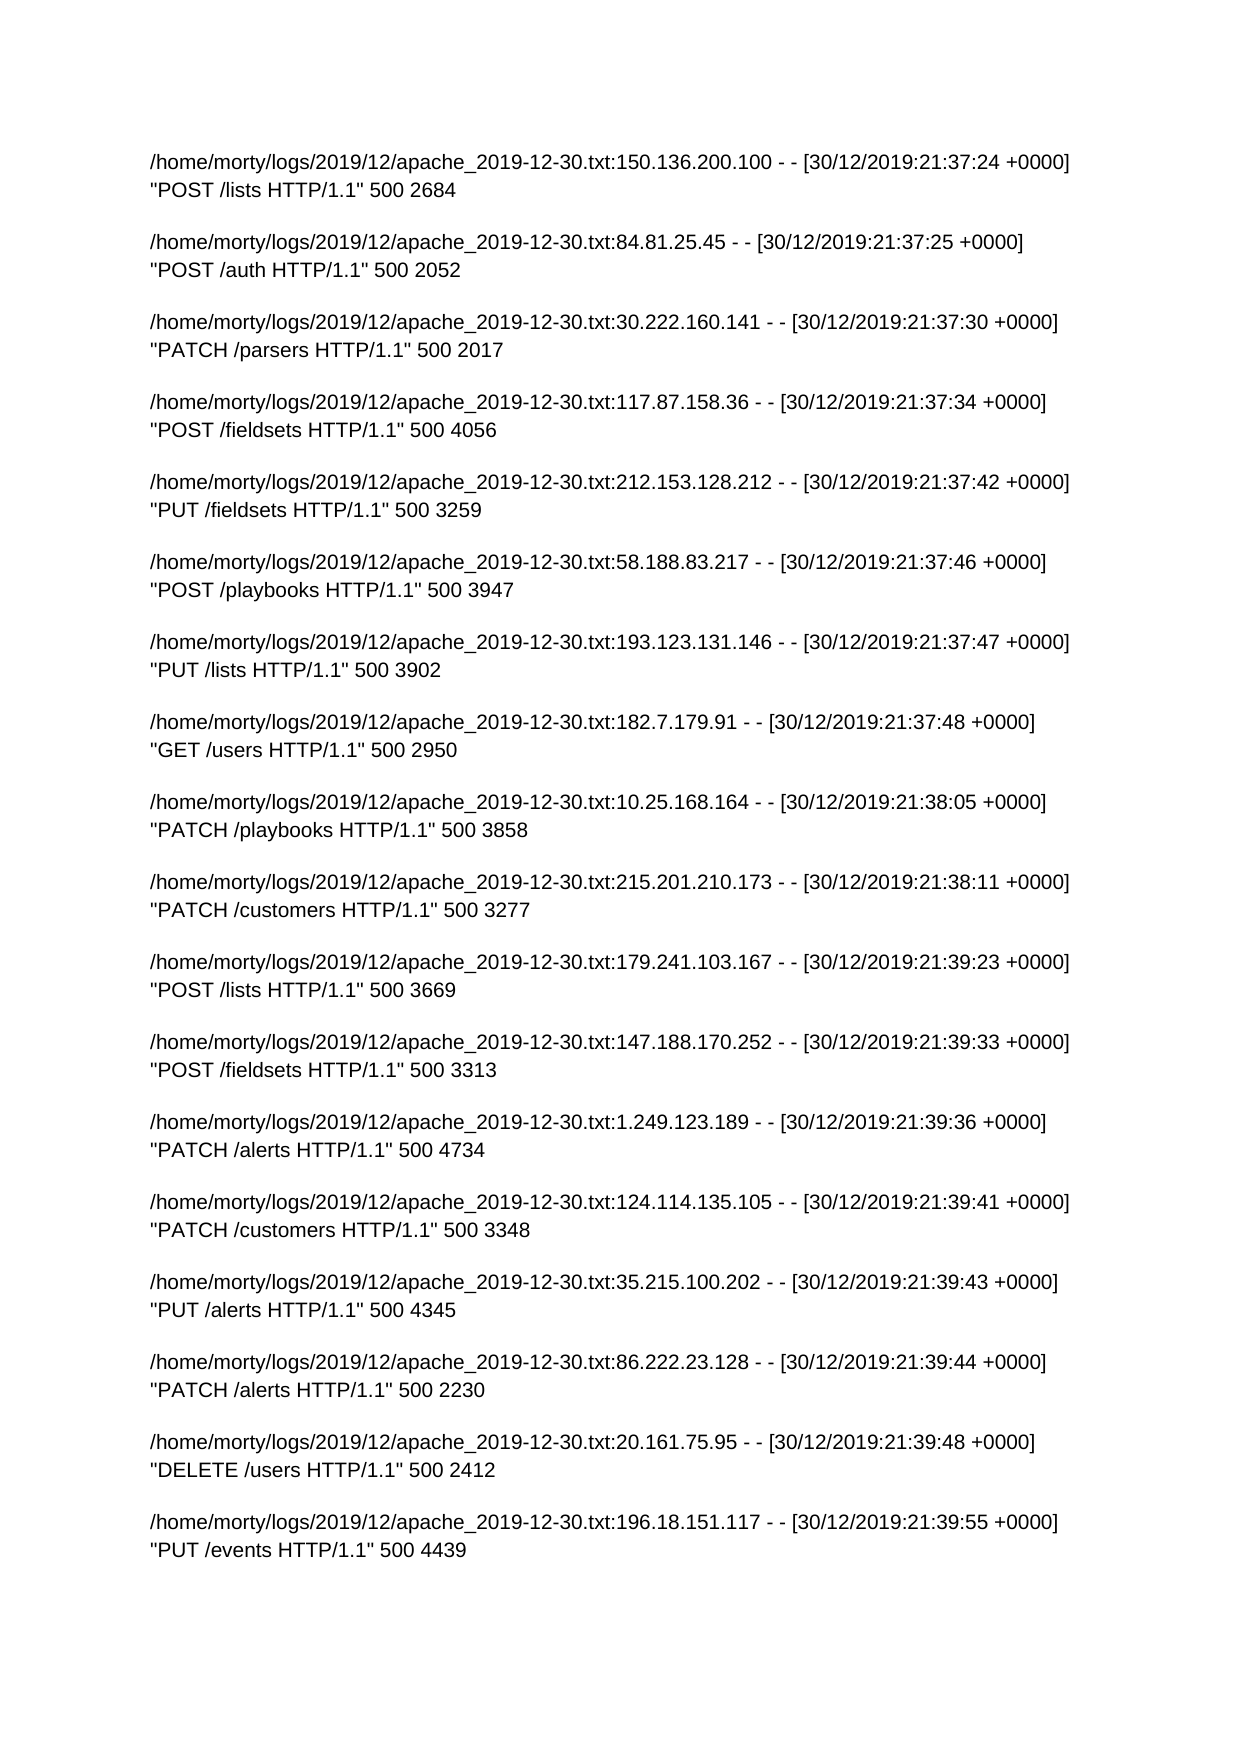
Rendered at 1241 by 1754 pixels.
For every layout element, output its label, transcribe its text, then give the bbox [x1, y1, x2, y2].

text /home/morty/logs/2019/12/apache_2019-12-30.txt:35.215.100.202 - - [30/12/2019:21:39:43 +0000] "PUT /alerts HTTP/1.1" 500 4345 [150, 1270, 1090, 1321]
text /home/morty/logs/2019/12/apache_2019-12-30.txt:212.153.128.212 - - [30/12/2019:21:37:42 +0000] "PUT /fieldsets HTTP/1.1" 500 3259 [150, 470, 1090, 521]
text /home/morty/logs/2019/12/apache_2019-12-30.txt:86.222.23.128 - - [30/12/2019:21:39:44 +0000] "PATCH /alerts HTTP/1.1" 500 2230 [150, 1350, 1090, 1401]
text /home/morty/logs/2019/12/apache_2019-12-30.txt:117.87.158.36 - - [30/12/2019:21:37:34 +0000] "POST /fieldsets HTTP/1.1" 500 4056 [150, 390, 1090, 441]
text /home/morty/logs/2019/12/apache_2019-12-30.txt:1.249.123.189 - - [30/12/2019:21:39:36 +0000] "PATCH /alerts HTTP/1.1" 500 4734 [150, 1110, 1090, 1161]
text /home/morty/logs/2019/12/apache_2019-12-30.txt:147.188.170.252 - - [30/12/2019:21:39:33 +0000] "POST /fieldsets HTTP/1.1" 500 3313 [150, 1030, 1090, 1081]
text /home/morty/logs/2019/12/apache_2019-12-30.txt:84.81.25.45 - - [30/12/2019:21:37:25 +0000] "POST /auth HTTP/1.1" 500 2052 [150, 230, 1090, 281]
text /home/morty/logs/2019/12/apache_2019-12-30.txt:193.123.131.146 - - [30/12/2019:21:37:47 +0000] "PUT /lists HTTP/1.1" 500 3902 [150, 630, 1090, 681]
text /home/morty/logs/2019/12/apache_2019-12-30.txt:150.136.200.100 - - [30/12/2019:21:37:24 +0000] "POST /lists HTTP/1.1" 500 2684 [150, 150, 1090, 201]
text /home/morty/logs/2019/12/apache_2019-12-30.txt:58.188.83.217 - - [30/12/2019:21:37:46 +0000] "POST /playbooks HTTP/1.1" 500 3947 [150, 550, 1090, 601]
text /home/morty/logs/2019/12/apache_2019-12-30.txt:30.222.160.141 - - [30/12/2019:21:37:30 +0000] "PATCH /parsers HTTP/1.1" 500 2017 [150, 310, 1090, 361]
text /home/morty/logs/2019/12/apache_2019-12-30.txt:179.241.103.167 - - [30/12/2019:21:39:23 +0000] "POST /lists HTTP/1.1" 500 3669 [150, 950, 1090, 1001]
text /home/morty/logs/2019/12/apache_2019-12-30.txt:182.7.179.91 - - [30/12/2019:21:37:48 +0000] "GET /users HTTP/1.1" 500 2950 [150, 710, 1090, 761]
text /home/morty/logs/2019/12/apache_2019-12-30.txt:215.201.210.173 - - [30/12/2019:21:38:11 +0000] "PATCH /customers HTTP/1.1" 500 3277 [150, 870, 1090, 921]
text /home/morty/logs/2019/12/apache_2019-12-30.txt:10.25.168.164 - - [30/12/2019:21:38:05 +0000] "PATCH /playbooks HTTP/1.1" 500 3858 [150, 790, 1090, 841]
text /home/morty/logs/2019/12/apache_2019-12-30.txt:20.161.75.95 - - [30/12/2019:21:39:48 +0000] "DELETE /users HTTP/1.1" 500 2412 [150, 1430, 1090, 1481]
text /home/morty/logs/2019/12/apache_2019-12-30.txt:196.18.151.117 - - [30/12/2019:21:39:55 +0000] "PUT /events HTTP/1.1" 500 4439 [150, 1510, 1090, 1561]
text /home/morty/logs/2019/12/apache_2019-12-30.txt:124.114.135.105 - - [30/12/2019:21:39:41 +0000] "PATCH /customers HTTP/1.1" 500 3348 [150, 1190, 1090, 1241]
